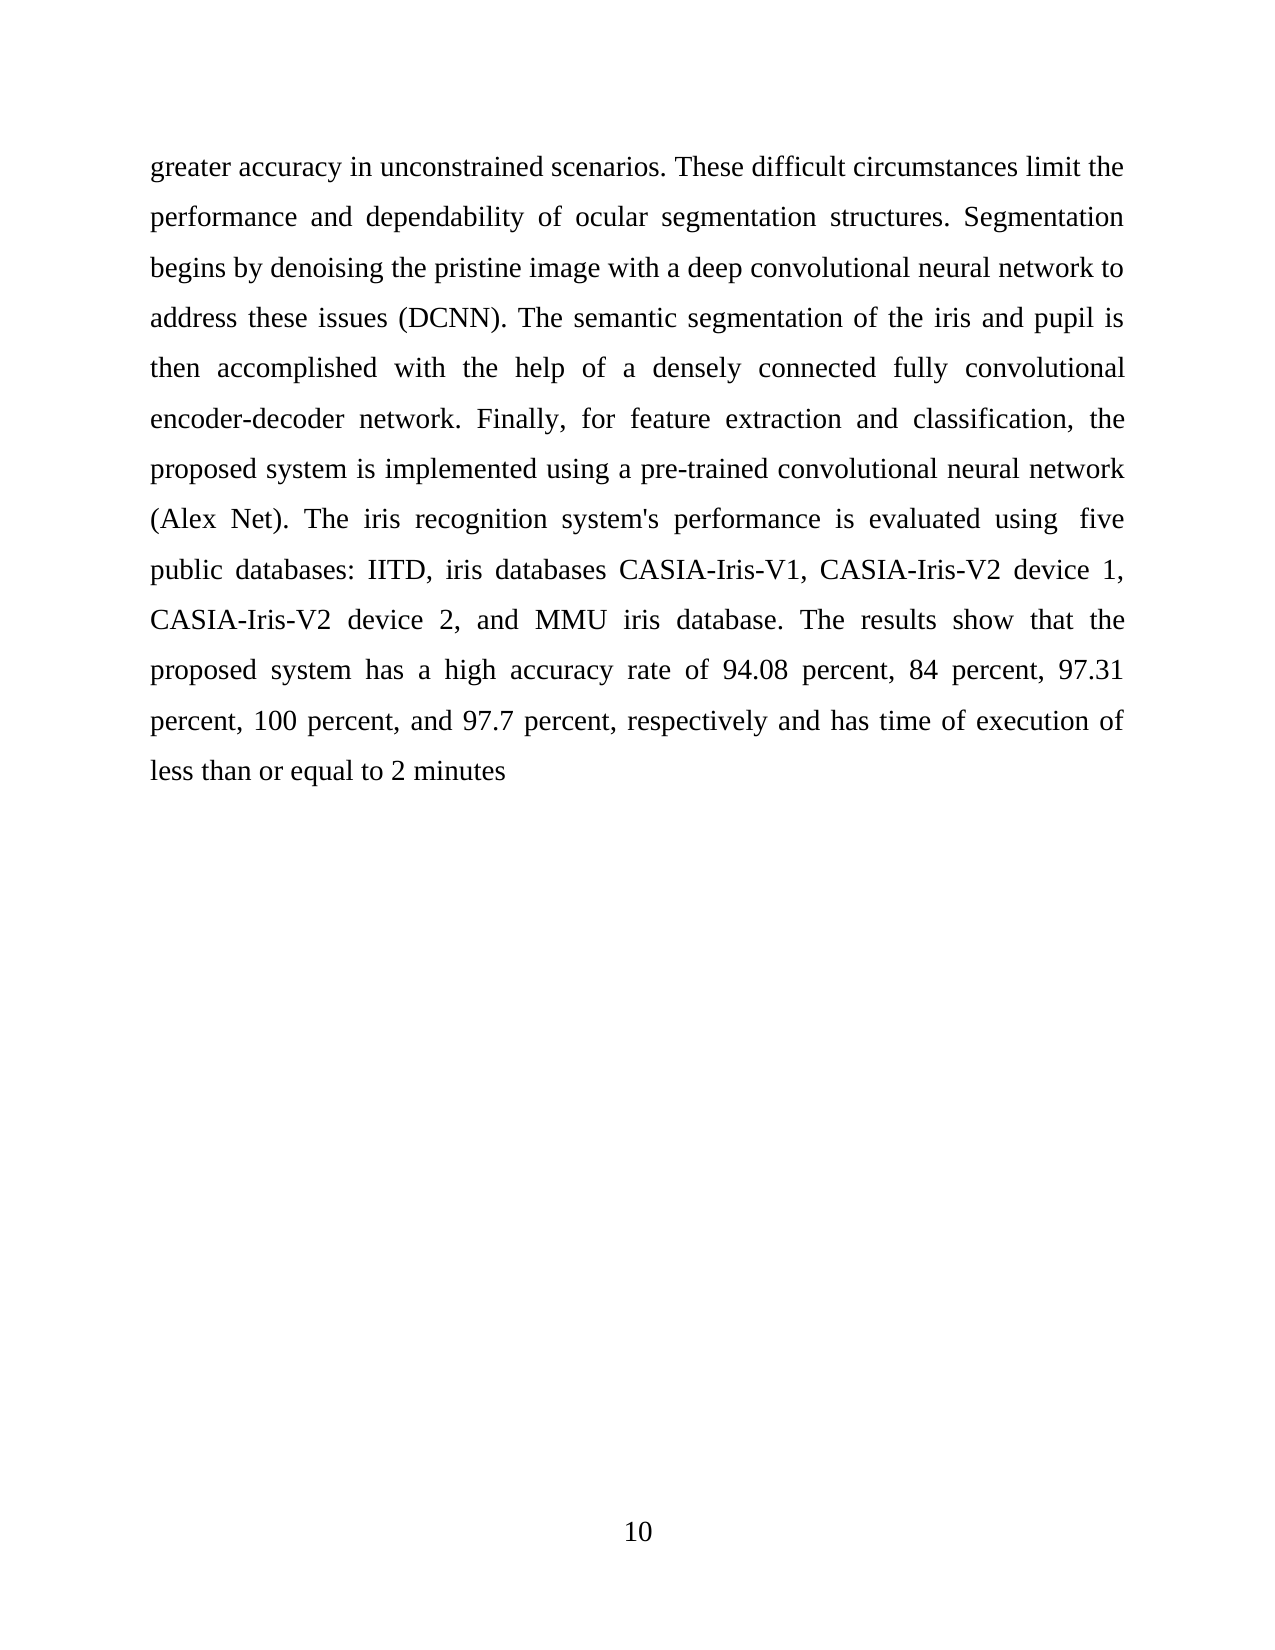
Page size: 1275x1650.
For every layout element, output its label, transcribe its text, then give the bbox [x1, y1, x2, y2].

text greater accuracy in unconstrained scenarios. These difficult circumstances limit the performance and dependability of ocular segmentation structures. Segmentation begins by denoising the pristine image with a deep convolutional neural network to address these issues (DCNN). The semantic segmentation of the iris and pupil is then accomplished with the help of a densely connected fully convolutional encoder-decoder network. Finally, for feature extraction and classification, the proposed system is implemented using a pre-trained convolutional neural network (Alex Net). The iris recognition system's performance is evaluated using five public databases: IITD, iris databases CASIA-Iris-V1, CASIA-Iris-V2 device 1, CASIA-Iris-V2 device 2, and MMU iris database. The results show that the proposed system has a high accuracy rate of 94.08 percent, 84 percent, 97.31 percent, 100 percent, and 97.7 percent, respectively and has time of execution of less than or equal to 2 minutes [150, 149, 1125, 787]
